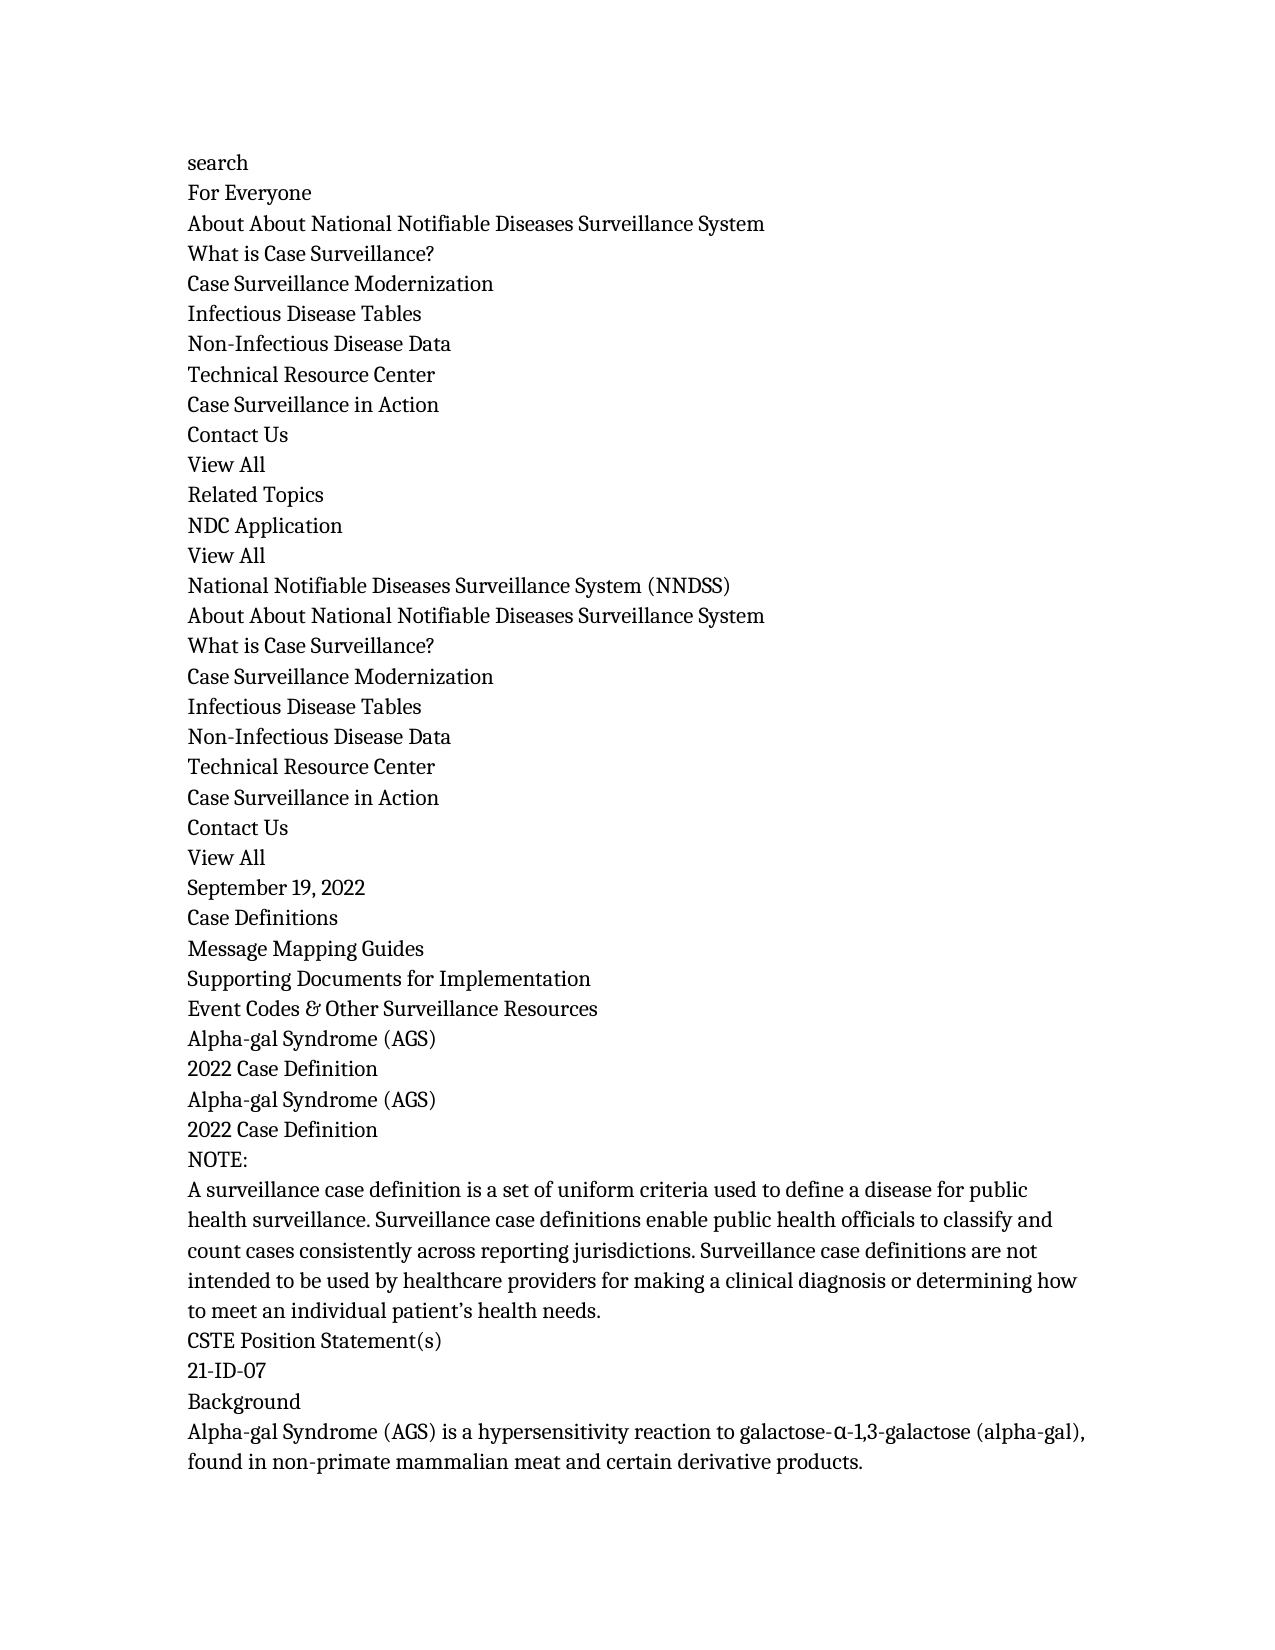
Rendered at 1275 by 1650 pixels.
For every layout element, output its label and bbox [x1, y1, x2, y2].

text [187, 150, 1087, 1475]
